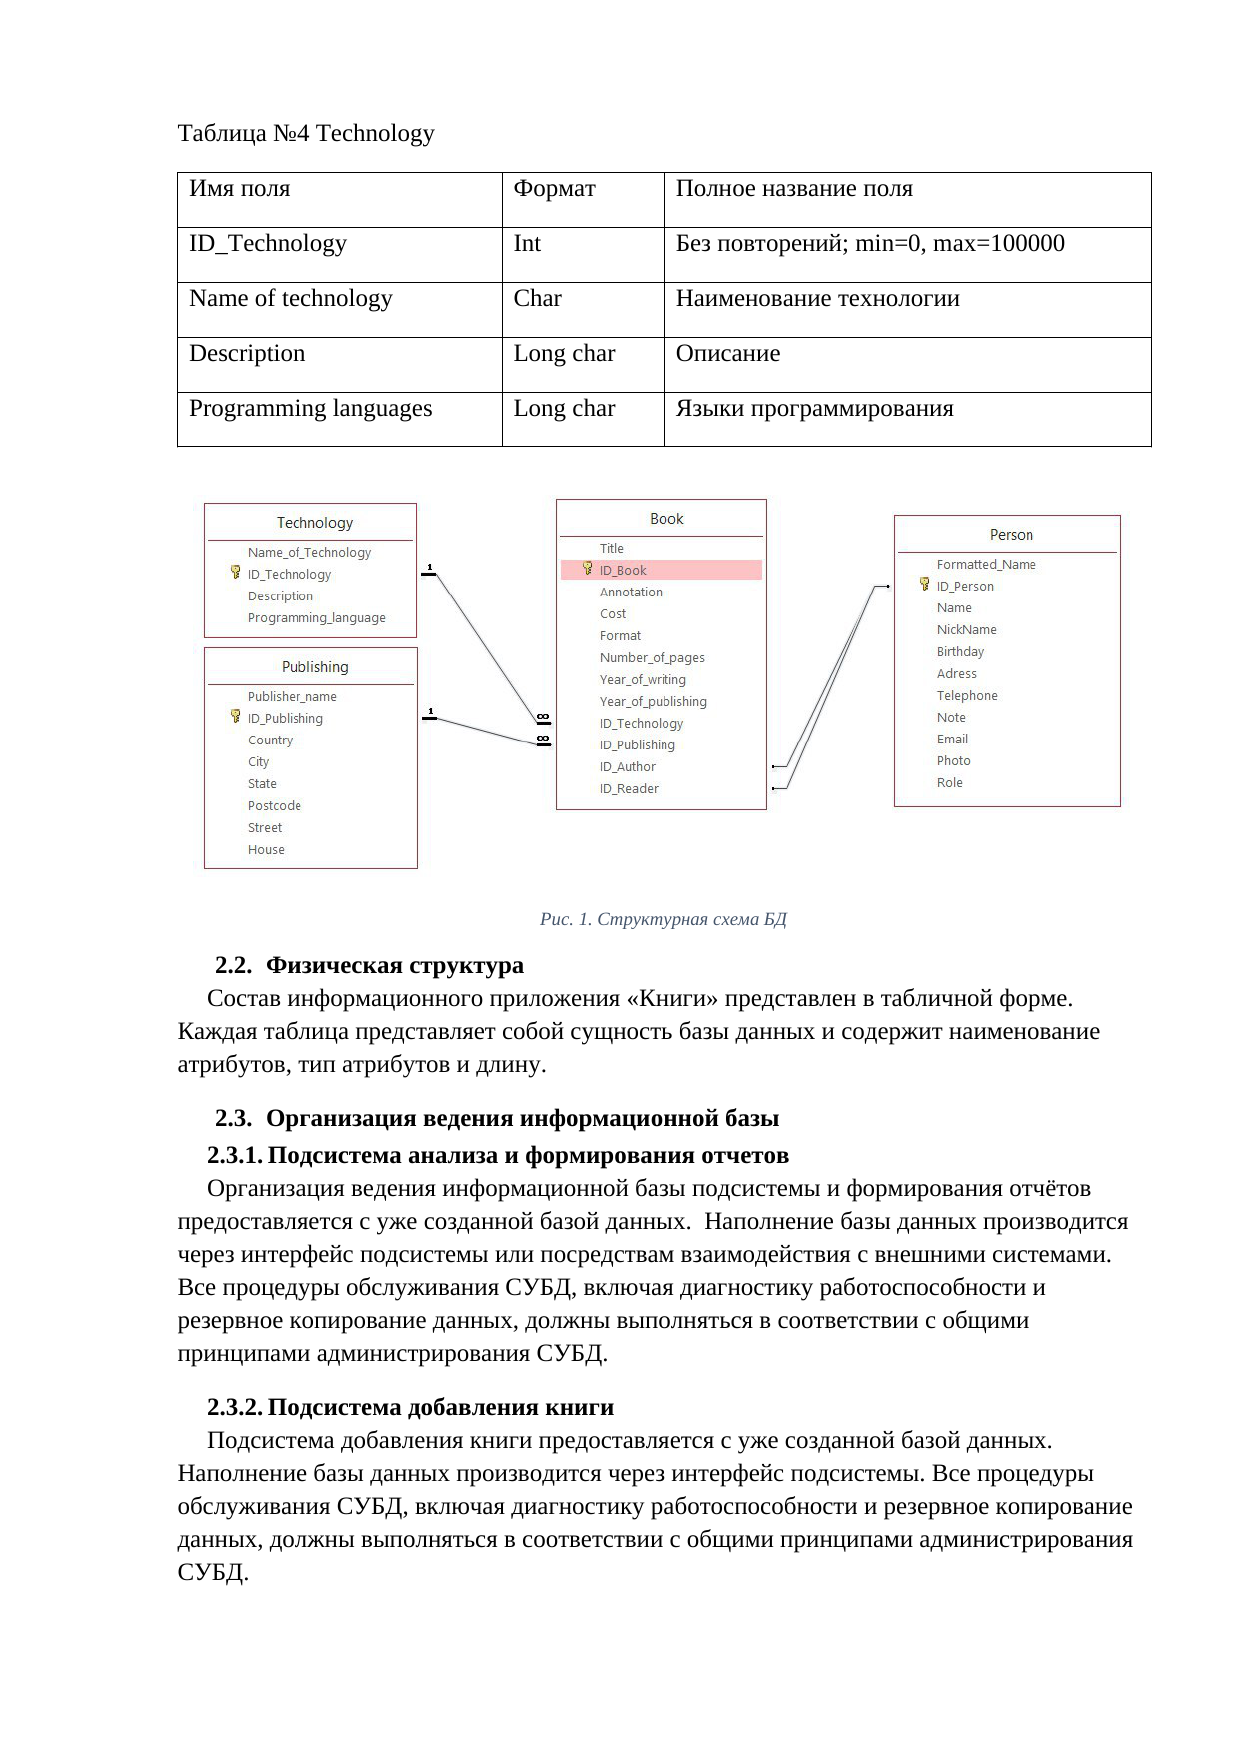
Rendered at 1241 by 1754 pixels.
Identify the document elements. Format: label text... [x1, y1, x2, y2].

subtitle Организация ведения информационной базы [215, 1103, 1152, 1132]
subtitle Физическая структура [215, 950, 1152, 979]
table_header Формат [503, 173, 664, 227]
table_cell Языки программирования [665, 393, 1151, 446]
table_cell Long char [503, 393, 664, 446]
table_cell Description [178, 338, 502, 392]
table_header Полное название поля [665, 173, 1151, 227]
table_cell Name of technology [178, 283, 502, 337]
table_cell Long char [503, 338, 664, 392]
text Таблица №4 Technology [177, 118, 1152, 147]
table_header Имя поля [178, 173, 502, 227]
text Состав информационного приложения «Книги» представлен в табличной форме. Каждая таблица представляет собой сущность базы данных и содержит наименование атрибутов, тип атрибутов и длину. [177, 983, 1152, 1078]
subtitle Подсистема добавления книги [207, 1392, 1152, 1421]
table_cell Наименование технологии [665, 283, 1151, 337]
text Организация ведения информационной базы подсистемы и формирования отчётов предоставляется с уже созданной базой данных. Наполнение базы данных производится через интерфейс подсистемы или посредствам взаимодействия с внешними системами. Все процедуры обслуживания СУБД, включая диагностику работоспособности и резервное копирование данных, должны выполняться в соответствии с общими принципами администрирования СУБД. [177, 1173, 1152, 1367]
text Подсистема добавления книги предоставляется с уже созданной базой данных. Наполнение базы данных производится через интерфейс подсистемы. Все процедуры обслуживания СУБД, включая диагностику работоспособности и резервное копирование данных, должны выполняться в соответствии с общими принципами администрирования СУБД. [177, 1425, 1152, 1586]
table_cell Programming languages [178, 393, 502, 446]
table_cell Int [503, 228, 664, 282]
subtitle Подсистема анализа и формирования отчетов [207, 1140, 1152, 1169]
table_cell Описание [665, 338, 1151, 392]
table_cell Без повторений; min=0, max=100000 [665, 228, 1151, 282]
table_cell Char [503, 283, 664, 337]
text Рис. 1. Структурная схема БД [177, 907, 1152, 929]
table_cell ID_Technology [178, 228, 502, 282]
picture [177, 447, 1152, 889]
